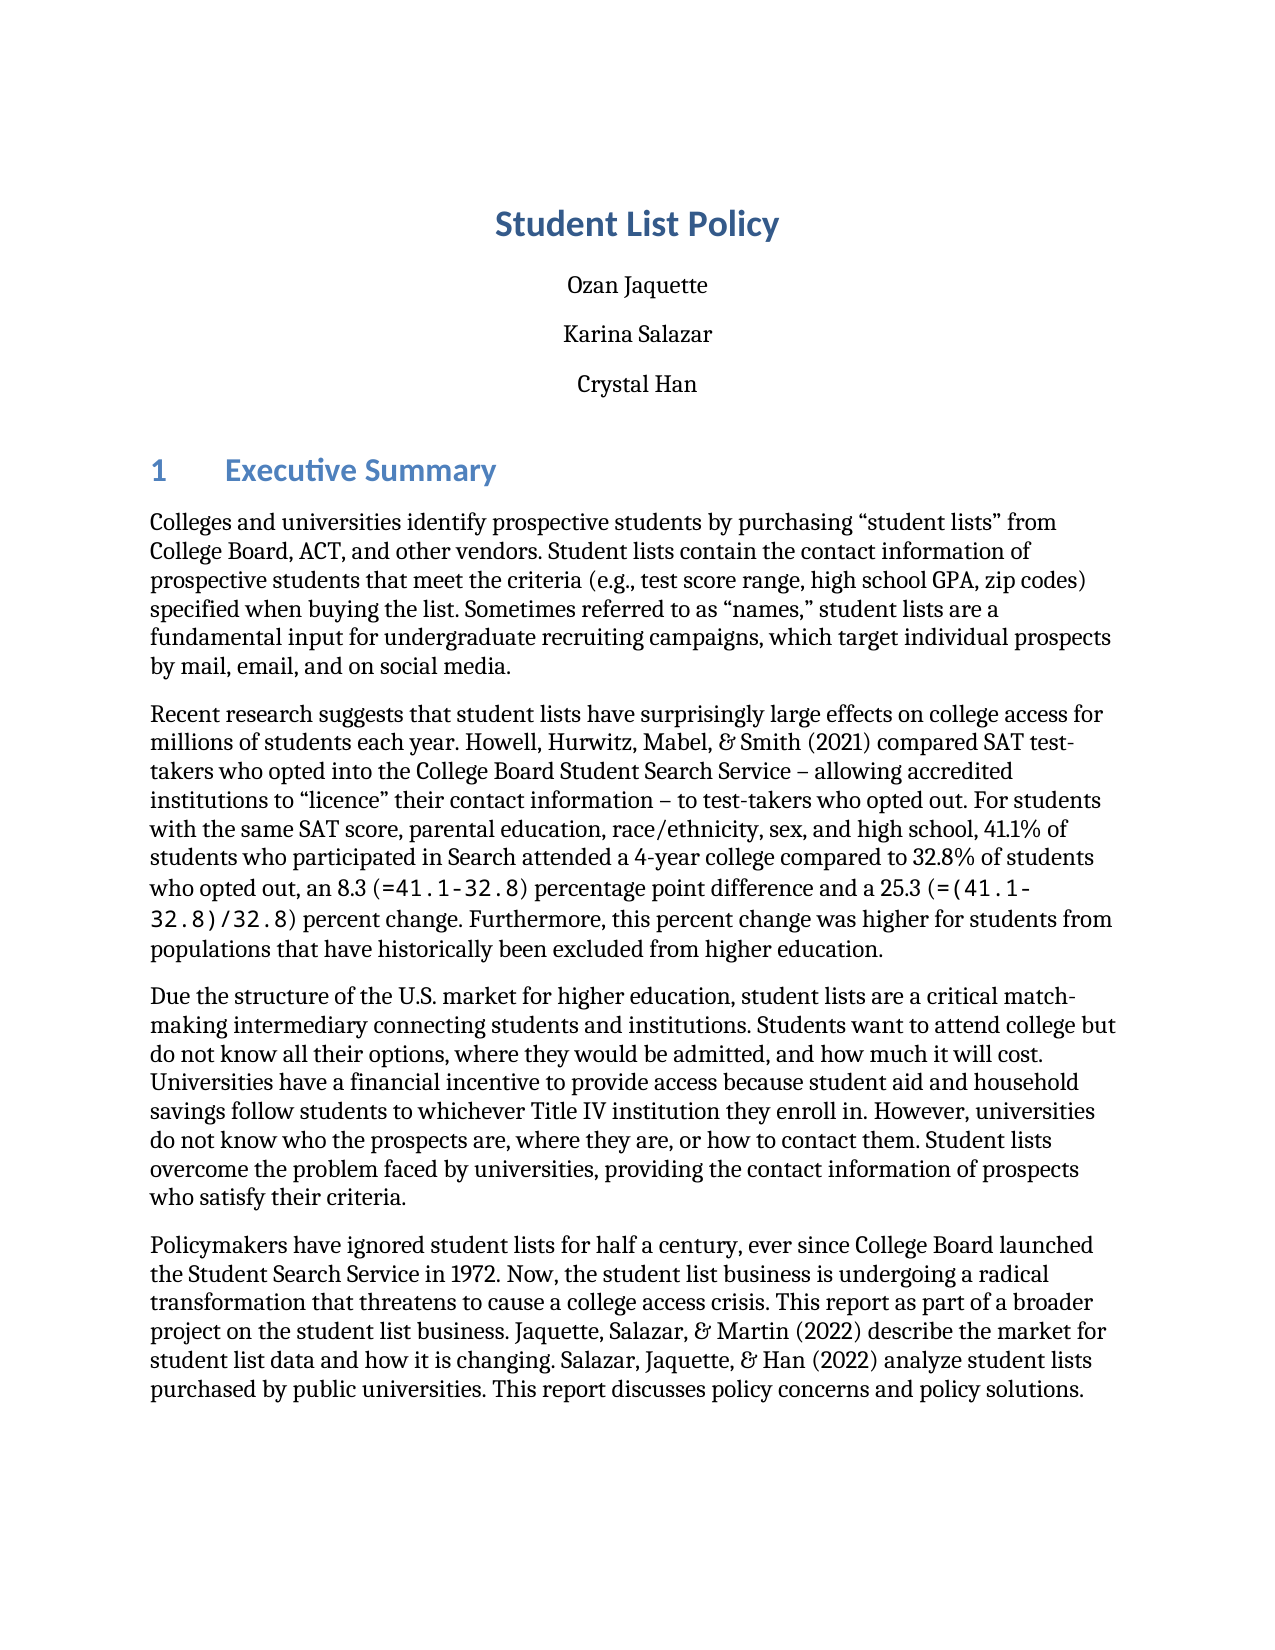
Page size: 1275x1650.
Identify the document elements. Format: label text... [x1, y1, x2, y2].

text Recent research suggests that student lists have surprisingly large effects on college access for millions of students each year. Howell, Hurwitz, Mabel, & Smith (2021) compared SAT test-takers who opted into the College Board Student Search Service – allowing accredited institutions to “licence” their contact information – to test-takers who opted out. For students with the same SAT score, parental education, race/ethnicity, sex, and high school, 41.1% of students who participated in Search attended a 4-year college compared to 32.8% of students who opted out, an 8.3 (=41.1-32.8) percentage point difference and a 25.3 (=(41.1-32.8)/32.8) percent change. Furthermore, this percent change was higher for students from populations that have historically been excluded from higher education. [150, 699, 1125, 963]
title Student List Policy [150, 200, 1125, 246]
text Crystal Han [150, 370, 1125, 399]
text Ozan Jaquette [150, 271, 1125, 299]
subtitle 1 Executive Summary [150, 449, 1125, 489]
text Policymakers have ignored student lists for half a century, ever since College Board launched the Student Search Service in 1972. Now, the student list business is undergoing a radical transformation that threatens to cause a college access crisis. This report as part of a broader project on the student list business. Jaquette, Salazar, & Martin (2022) describe the market for student list data and how it is changing. Salazar, Jaquette, & Han (2022) analyze student lists purchased by public universities. This report discusses policy concerns and policy solutions. [150, 1231, 1125, 1403]
text Karina Salazar [150, 320, 1125, 349]
text Due the structure of the U.S. market for higher education, student lists are a critical match-making intermediary connecting students and institutions. Students want to attend college but do not know all their options, where they would be admitted, and how much it will cost. Universities have a financial incentive to provide access because student aid and household savings follow students to whichever Title IV institution they enroll in. However, universities do not know who the prospects are, where they are, or how to contact them. Student lists overcome the problem faced by universities, providing the contact information of prospects who satisfy their criteria. [150, 982, 1125, 1212]
text Colleges and universities identify prospective students by purchasing “student lists” from College Board, ACT, and other vendors. Student lists contain the contact information of prospective students that meet the criteria (e.g., test score range, high school GPA, zip codes) specified when buying the list. Sometimes referred to as “names,” student lists are a fundamental input for undergraduate recruiting campaigns, which target individual prospects by mail, email, and on social media. [150, 508, 1125, 681]
